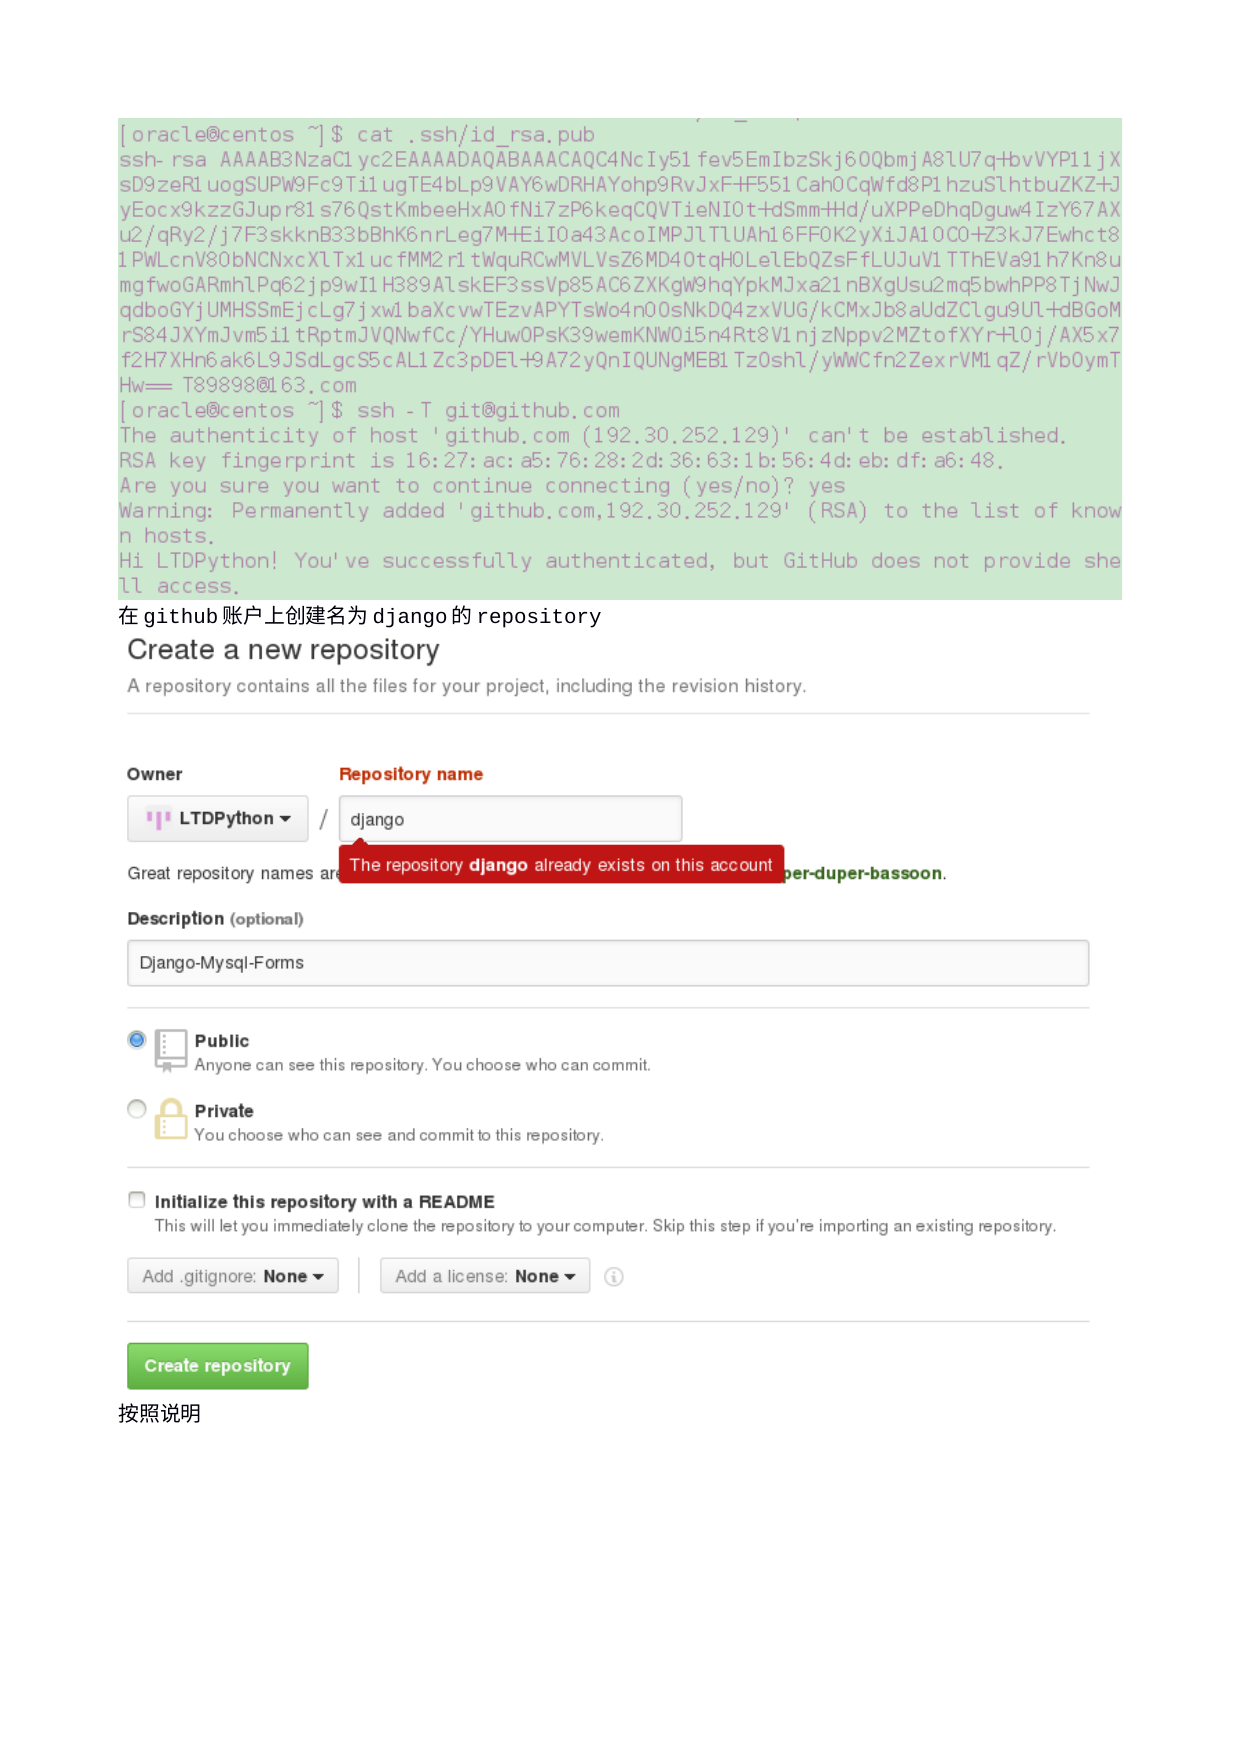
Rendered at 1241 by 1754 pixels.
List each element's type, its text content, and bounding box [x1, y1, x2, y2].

picture [115, 629, 1120, 1398]
text 在github账户上创建名为django的repository [118, 600, 1122, 629]
picture [118, 118, 1123, 600]
